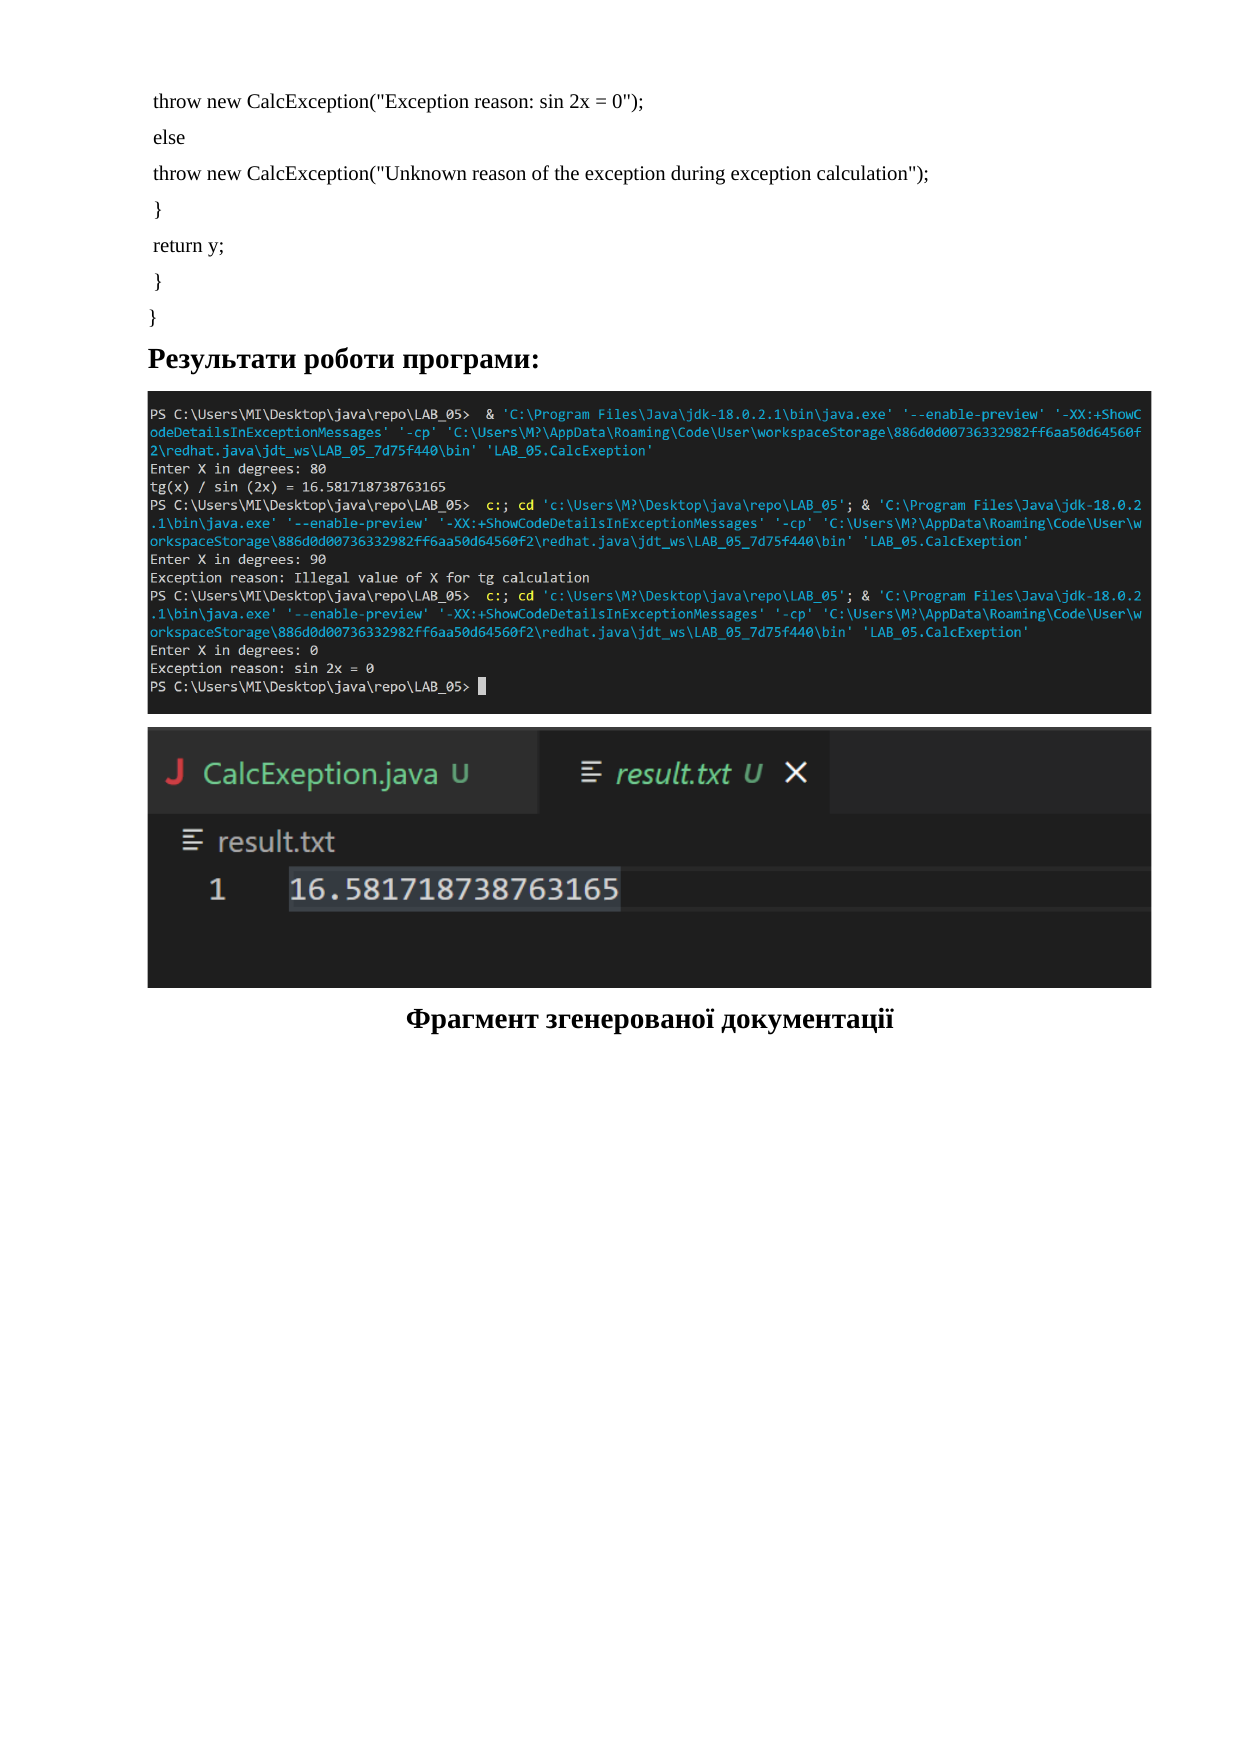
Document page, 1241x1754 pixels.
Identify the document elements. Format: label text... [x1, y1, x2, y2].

picture [147, 727, 1152, 988]
text } [148, 197, 1152, 221]
text } [148, 305, 1152, 329]
picture [147, 391, 1152, 714]
text throw new CalcException("Unknown reason of the exception during exception calculation"); [148, 161, 1152, 185]
text return y; [148, 233, 1152, 257]
text throw new CalcException("Exception reason: sin 2x = 0"); [148, 88, 1152, 113]
text else [148, 124, 1152, 149]
text Результати роботи програми: [148, 341, 1152, 374]
text } [148, 269, 1152, 293]
text Фрагмент згенерованої документації [148, 1001, 1152, 1034]
